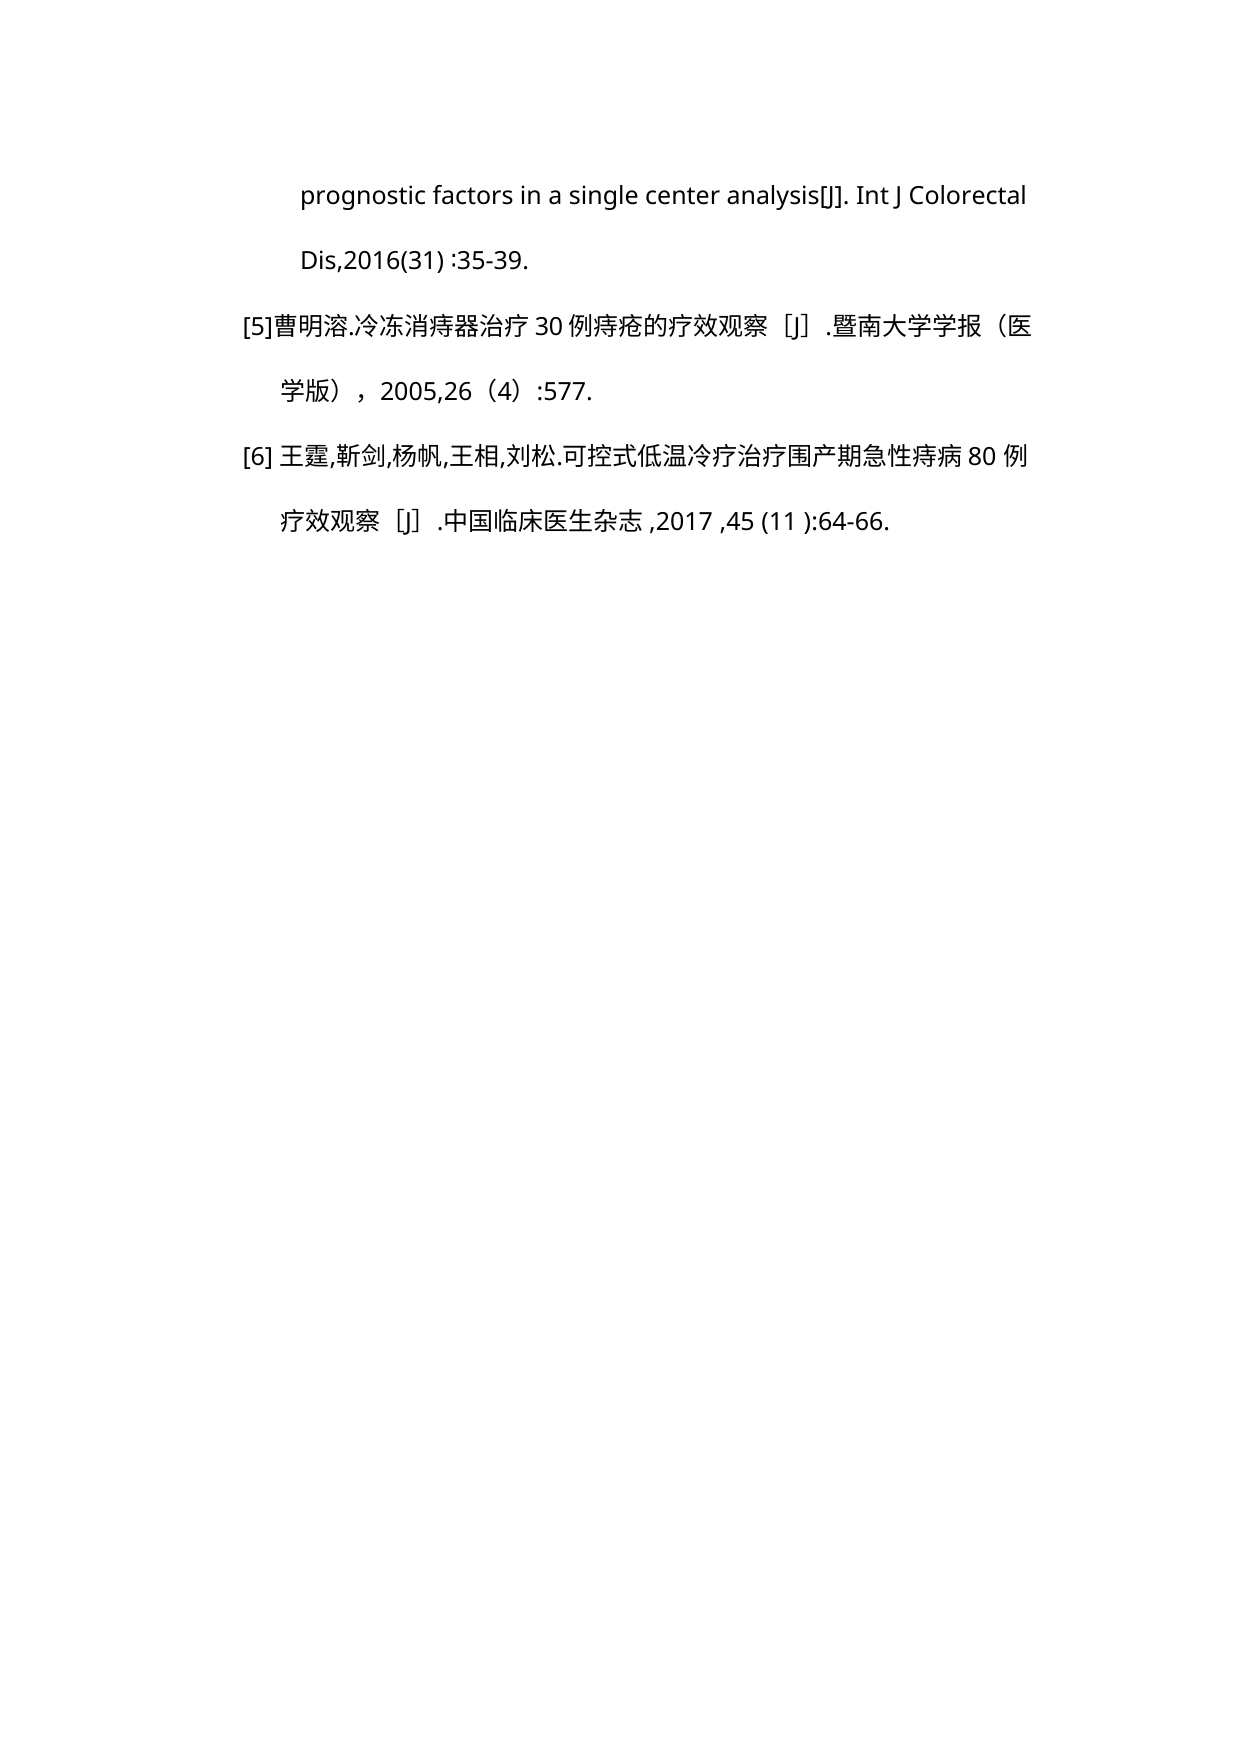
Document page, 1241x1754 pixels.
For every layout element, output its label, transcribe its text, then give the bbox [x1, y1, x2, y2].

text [300, 162, 1053, 292]
text [6] 王霆,靳剑,杨帆,王相,刘松.可控式低温冷疗治疗围产期急性痔病80 例疗效观察［J］.中国临床医生杂志 ,2017 ,45 (11 ):64-66. [242, 422, 1053, 552]
text [5]曹明溶.冷冻消痔器治疗30例痔疮的疗效观察［J］.暨南大学学报（医学版），2005,26（4）:577. [242, 292, 1053, 422]
